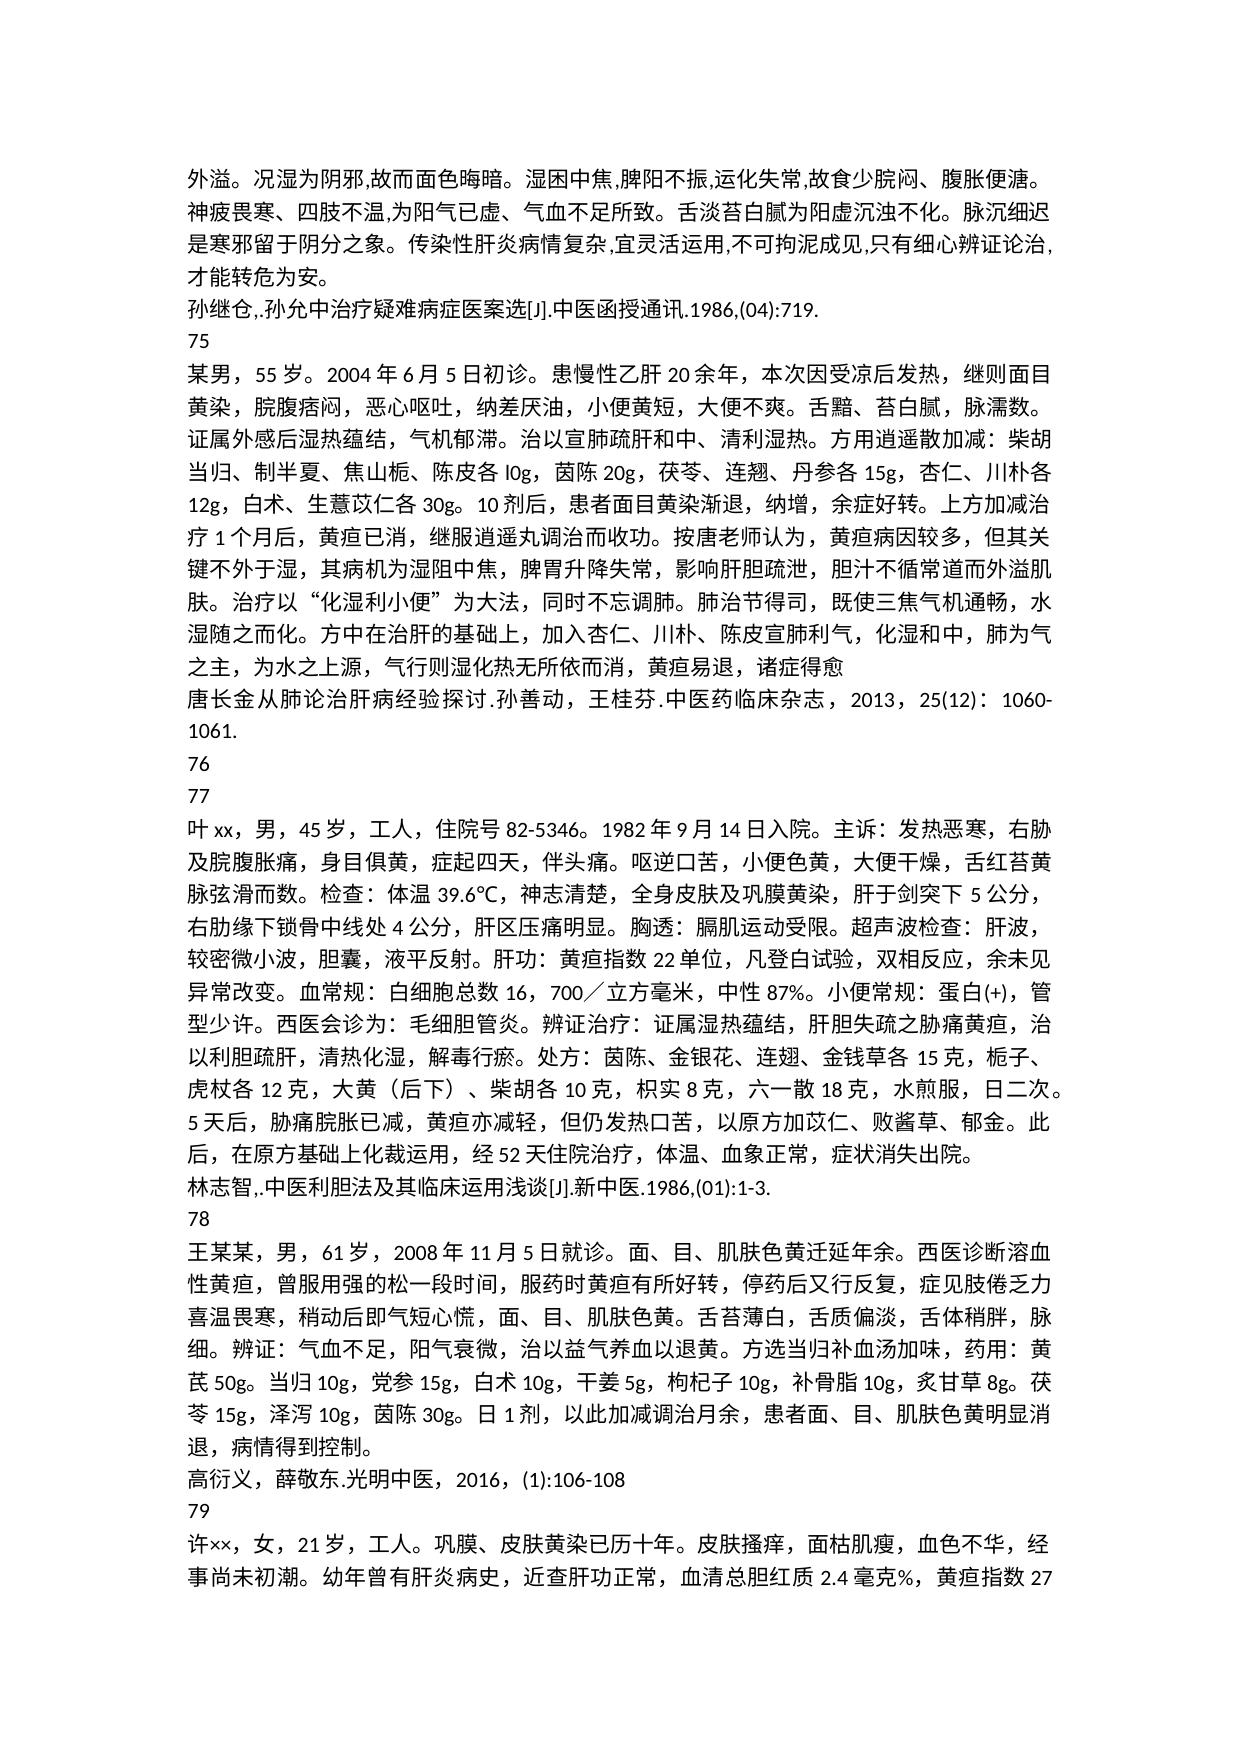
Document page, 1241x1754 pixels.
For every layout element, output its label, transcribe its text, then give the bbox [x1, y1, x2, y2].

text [187, 1527, 1053, 1592]
text 某男，55岁。2004年6月5日初诊。患慢性乙肝20余年，本次因受凉后发热，继则面目黄染，脘腹痞闷，恶心呕吐，纳差厌油，小便黄短，大便不爽。舌黯、苔白腻，脉濡数。证属外感后湿热蕴结，气机郁滞。治以宣肺疏肝和中、清利湿热。方用逍遥散加减：柴胡、当归、制半夏、焦山栀、陈皮各l0g，茵陈20g，茯苓、连翘、丹参各15g，杏仁、川朴各12g，白术、生薏苡仁各30g。10剂后，患者面目黄染渐退，纳增，余症好转。上方加减治疗1个月后，黄疸已消，继服逍遥丸调治而收功。按唐老师认为，黄疸病因较多，但其关键不外于湿，其病机为湿阻中焦，脾胃升降失常，影响肝胆疏泄，胆汁不循常道而外溢肌肤。治疗以“化湿利小便”为大法，同时不忘调肺。肺治节得司，既使三焦气机通畅，水湿随之而化。方中在治肝的基础上，加入杏仁、川朴、陈皮宣肺利气，化湿和中，肺为气之主，为水之上源，气行则湿化热无所依而消，黄疸易退，诸症得愈 [187, 357, 1053, 682]
text 77 [187, 779, 1053, 812]
text 林志智,.中医利胆法及其临床运用浅谈[J].新中医.1986,(01):1-3. [187, 1169, 1053, 1202]
text 王某某，男，61岁，2008年11月5日就诊。面、目、肌肤色黄迁延年余。西医诊断溶血性黄疸，曾服用强的松一段时间，服药时黄疸有所好转，停药后又行反复，症见肢倦乏力，喜温畏寒，稍动后即气短心慌，面、目、肌肤色黄。舌苔薄白，舌质偏淡，舌体稍胖，脉细。辨证：气血不足，阳气衰微，治以益气养血以退黄。方选当归补血汤加味，药用：黄芪50g。当归10g，党参15g，白术10g，干姜5g，枸杞子10g，补骨脂10g，炙甘草8g。茯苓15g，泽泻10g，茵陈30g。日1剂，以此加减调治月余，患者面、目、肌肤色黄明显消退，病情得到控制。 [187, 1234, 1053, 1462]
text 78 [187, 1202, 1053, 1234]
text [187, 162, 1053, 292]
text 76 [187, 747, 1053, 779]
text 叶xx，男，45岁，工人，住院号82-5346。1982年9月14日入院。主诉：发热恶寒，右胁及脘腹胀痛，身目俱黄，症起四天，伴头痛。呕逆口苦，小便色黄，大便干燥，舌红苔黄，脉弦滑而数。检查：体温39.6℃，神志清楚，全身皮肤及巩膜黄染，肝于剑突下5公分，右肋缘下锁骨中线处4公分，肝区压痛明显。胸透：膈肌运动受限。超声波检查：肝波，较密微小波，胆囊，液平反射。肝功：黄疸指数22单位，凡登白试验，双相反应，余未见异常改变。血常规：白细胞总数16，700／立方毫米，中性87%。小便常规：蛋白(+)，管型少许。西医会诊为：毛细胆管炎。辨证治疗：证属湿热蕴结，肝胆失疏之胁痛黄疸，治以利胆疏肝，清热化湿，解毒行瘀。处方：茵陈、金银花、连翅、金钱草各15克，栀子、虎杖各12克，大黄（后下）、柴胡各10克，枳实8克，六一散18克，水煎服，日二次。5天后，胁痛脘胀已减，黄疸亦减轻，但仍发热口苦，以原方加苡仁、败酱草、郁金。此后，在原方基础上化裁运用，经52天住院治疗，体温、血象正常，症状消失出院。 [187, 812, 1053, 1169]
text 75 [187, 324, 1053, 357]
text 孙继仓,.孙允中治疗疑难病症医案选[J].中医函授通讯.1986,(04):719. [187, 292, 1053, 324]
text 高衍义，薛敬东.光明中医，2016，(1):106-108 [187, 1462, 1053, 1494]
text 79 [187, 1494, 1053, 1527]
text 唐长金从肺论治肝病经验探讨.孙善动，王桂芬.中医药临床杂志，2013，25(12)：1060-1061. [187, 682, 1053, 747]
